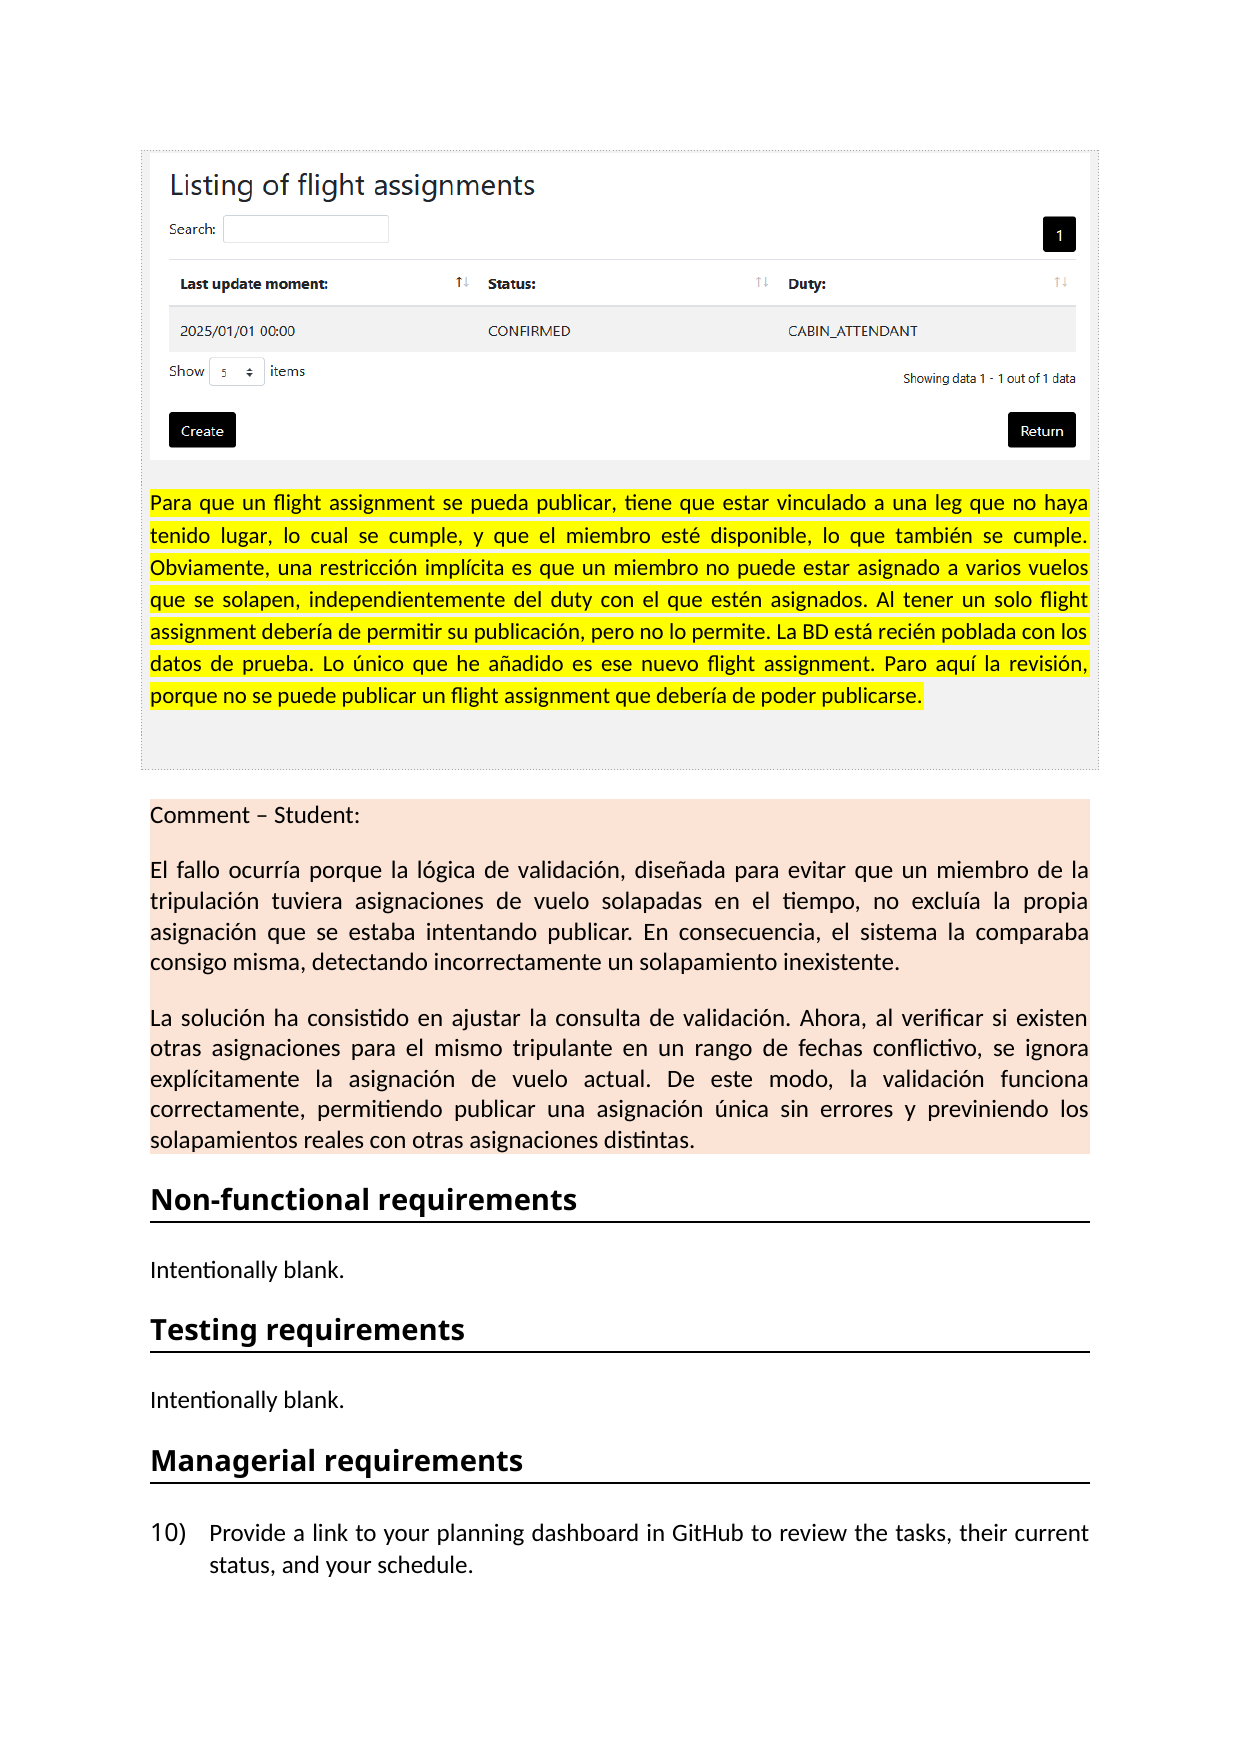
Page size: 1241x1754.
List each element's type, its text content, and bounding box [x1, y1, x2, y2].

text Intentionally blank. [150, 1384, 1090, 1415]
subtitle Non-functional requirements [150, 1179, 1090, 1221]
text Provide a link to your planning dashboard in GitHub to review the tasks, their current status, and your schedule. [150, 1515, 1090, 1579]
text Para que un flight assignment se pueda publicar, tiene que estar vinculado a una leg que no haya tenido lugar, lo cual se cumple, y que el miembro esté disponible, lo que también se cumple. Obviamente, una restricción implícita es que un miembro no puede estar asignado a varios vuelos que se solapen, independientemente del duty con el que estén asignados. Al tener un solo flight assignment debería de permitir su publicación, pero no lo permite. La BD está recién poblada con los datos de prueba. Lo único que he añadido es ese nuevo flight assignment. Paro aquí la revisión, porque no se puede publicar un flight assignment que debería de poder publicarse. [141, 485, 1099, 710]
text La solución ha consistido en ajustar la consulta de validación. Ahora, al verificar si existen otras asignaciones para el mismo tripulante en un rango de fechas conflictivo, se ignora explícitamente la asignación de vuelo actual. De este modo, la validación funciona correctamente, permitiendo publicar una asignación única sin errores y previniendo los solapamientos reales con otras asignaciones distintas. [150, 1002, 1090, 1154]
text Intentionally blank. [150, 1254, 1090, 1285]
subtitle Managerial requirements [150, 1440, 1090, 1482]
subtitle Testing requirements [150, 1310, 1090, 1351]
text Comment – Student: [150, 799, 1090, 830]
text El fallo ocurría porque la lógica de validación, diseñada para evitar que un miembro de la tripulación tuviera asignaciones de vuelo solapadas en el tiempo, no excluía la propia asignación que se estaba intentando publicar. En consecuencia, el sistema la comparaba consigo misma, detectando incorrectamente un solapamiento inexistente. [150, 855, 1090, 977]
picture [150, 153, 1091, 460]
